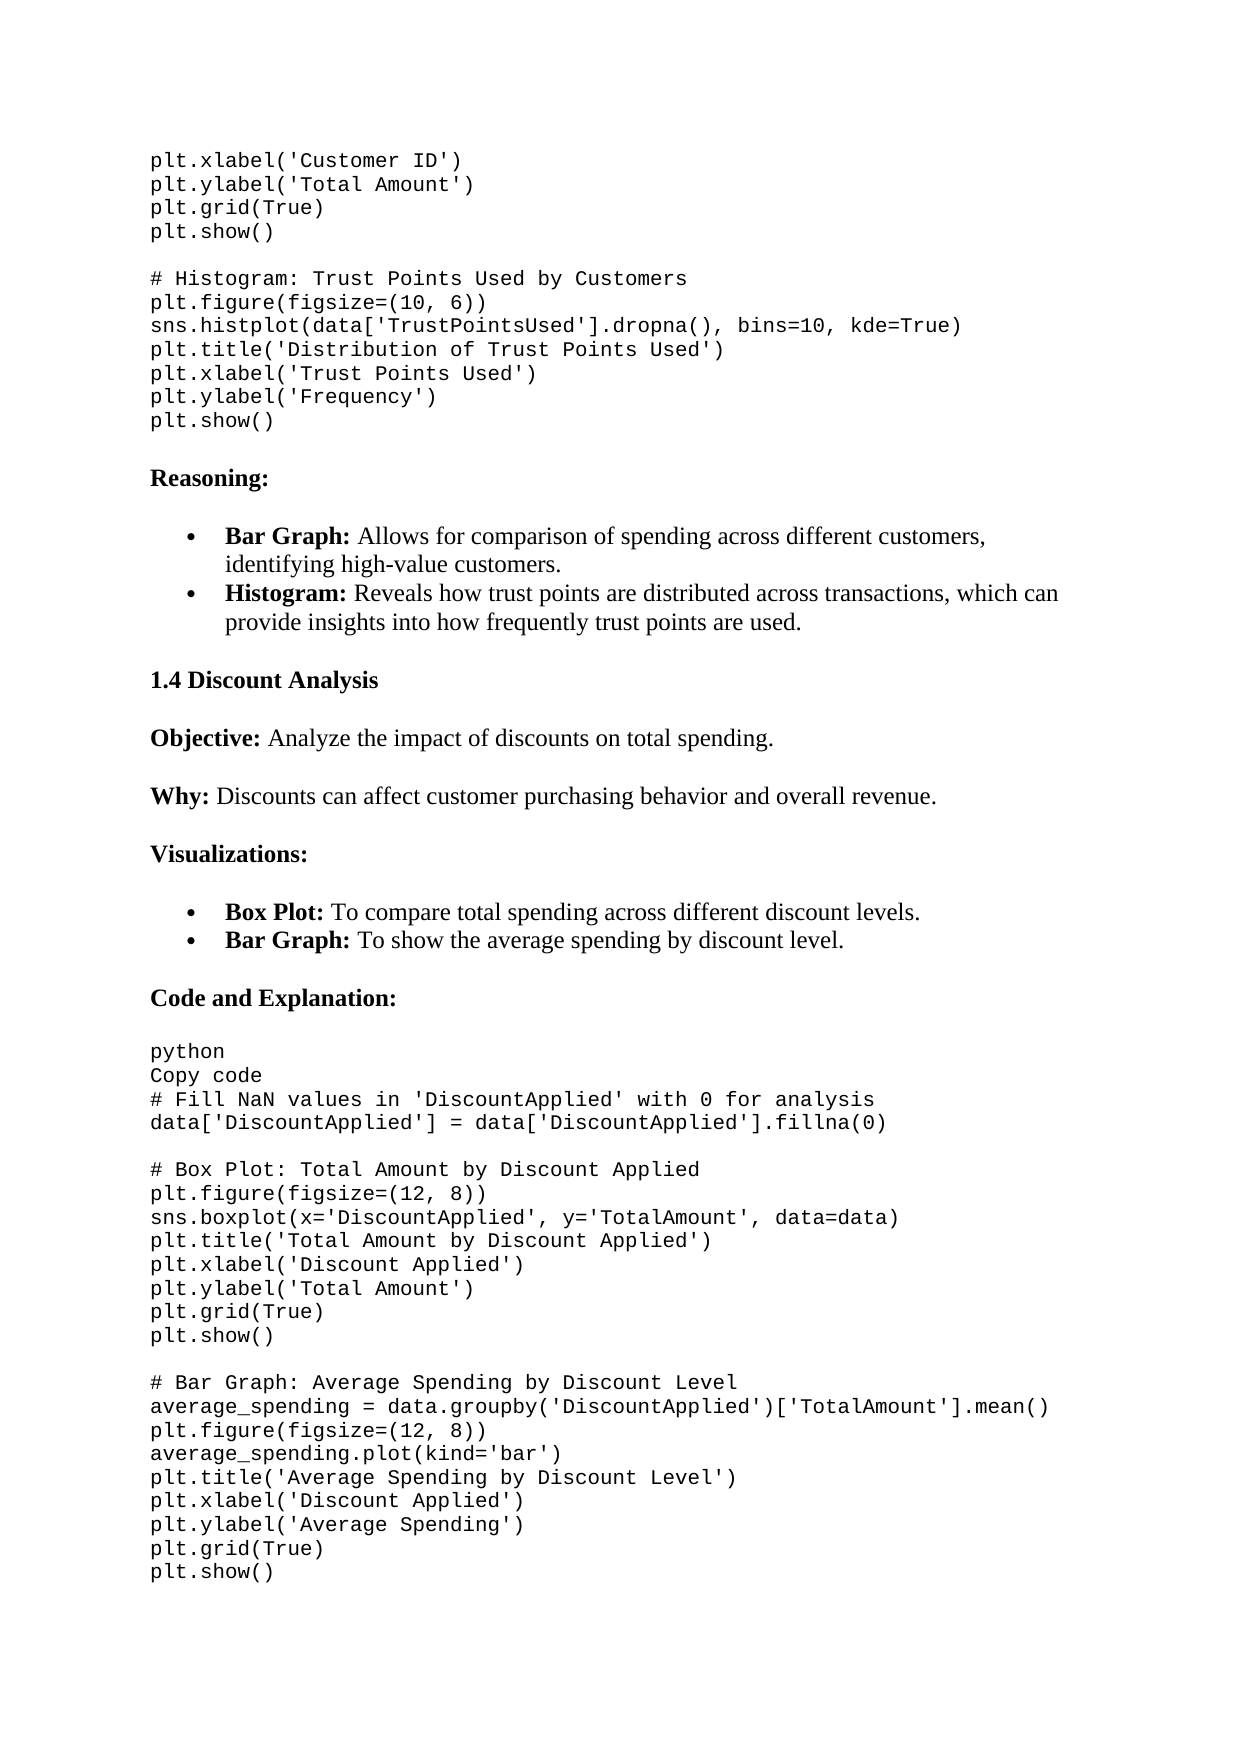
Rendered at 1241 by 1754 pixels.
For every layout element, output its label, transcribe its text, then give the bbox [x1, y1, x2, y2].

text python [150, 1041, 1090, 1065]
text Why: Discounts can affect customer purchasing behavior and overall revenue. [150, 781, 1090, 809]
text plt.show() [150, 1561, 1090, 1585]
text plt.title('Average Spending by Discount Level') [150, 1467, 1090, 1491]
text # Bar Graph: Average Spending by Discount Level [150, 1372, 1090, 1396]
text plt.figure(figsize=(12, 8)) [150, 1183, 1090, 1207]
text plt.grid(True) [150, 1538, 1090, 1561]
text Objective: Analyze the impact of discounts on total spending. [150, 723, 1090, 752]
text # Histogram: Trust Points Used by Customers [150, 268, 1090, 292]
text 1.4 Discount Analysis [150, 665, 1090, 694]
text plt.title('Total Amount by Discount Applied') [150, 1230, 1090, 1254]
text Copy code [150, 1065, 1090, 1088]
list Bar Graph: Allows for comparison of spending across different customers, identifying high-value customers. [187, 521, 1090, 578]
text plt.xlabel('Customer ID') [150, 150, 1090, 174]
text average_spending.plot(kind='bar') [150, 1443, 1090, 1467]
text average_spending = data.groupby('DiscountApplied')['TotalAmount'].mean() [150, 1396, 1090, 1419]
list Bar Graph: To show the average spending by discount level. [187, 925, 1090, 954]
text Code and Explanation: [150, 983, 1090, 1012]
text Reasoning: [150, 463, 1090, 492]
text plt.ylabel('Frequency') [150, 386, 1090, 410]
text plt.xlabel('Discount Applied') [150, 1254, 1090, 1278]
text plt.ylabel('Total Amount') [150, 174, 1090, 197]
text plt.show() [150, 410, 1090, 434]
text plt.grid(True) [150, 197, 1090, 221]
text plt.xlabel('Discount Applied') [150, 1491, 1090, 1514]
text plt.ylabel('Average Spending') [150, 1514, 1090, 1538]
text plt.title('Distribution of Trust Points Used') [150, 339, 1090, 363]
text sns.boxplot(x='DiscountApplied', y='TotalAmount', data=data) [150, 1207, 1090, 1230]
text sns.histplot(data['TrustPointsUsed'].dropna(), bins=10, kde=True) [150, 316, 1090, 339]
text plt.grid(True) [150, 1301, 1090, 1325]
list Box Plot: To compare total spending across different discount levels. [187, 897, 1090, 925]
list Histogram: Reveals how trust points are distributed across transactions, which can provide insights into how frequently trust points are used. [187, 578, 1090, 636]
text plt.ylabel('Total Amount') [150, 1278, 1090, 1301]
text Visualizations: [150, 839, 1090, 867]
text # Fill NaN values in 'DiscountApplied' with 0 for analysis [150, 1088, 1090, 1112]
text plt.xlabel('Trust Points Used') [150, 363, 1090, 386]
text plt.figure(figsize=(10, 6)) [150, 292, 1090, 316]
text # Box Plot: Total Amount by Discount Applied [150, 1159, 1090, 1183]
text plt.show() [150, 221, 1090, 244]
text plt.figure(figsize=(12, 8)) [150, 1419, 1090, 1443]
text data['DiscountApplied'] = data['DiscountApplied'].fillna(0) [150, 1112, 1090, 1136]
text plt.show() [150, 1325, 1090, 1349]
